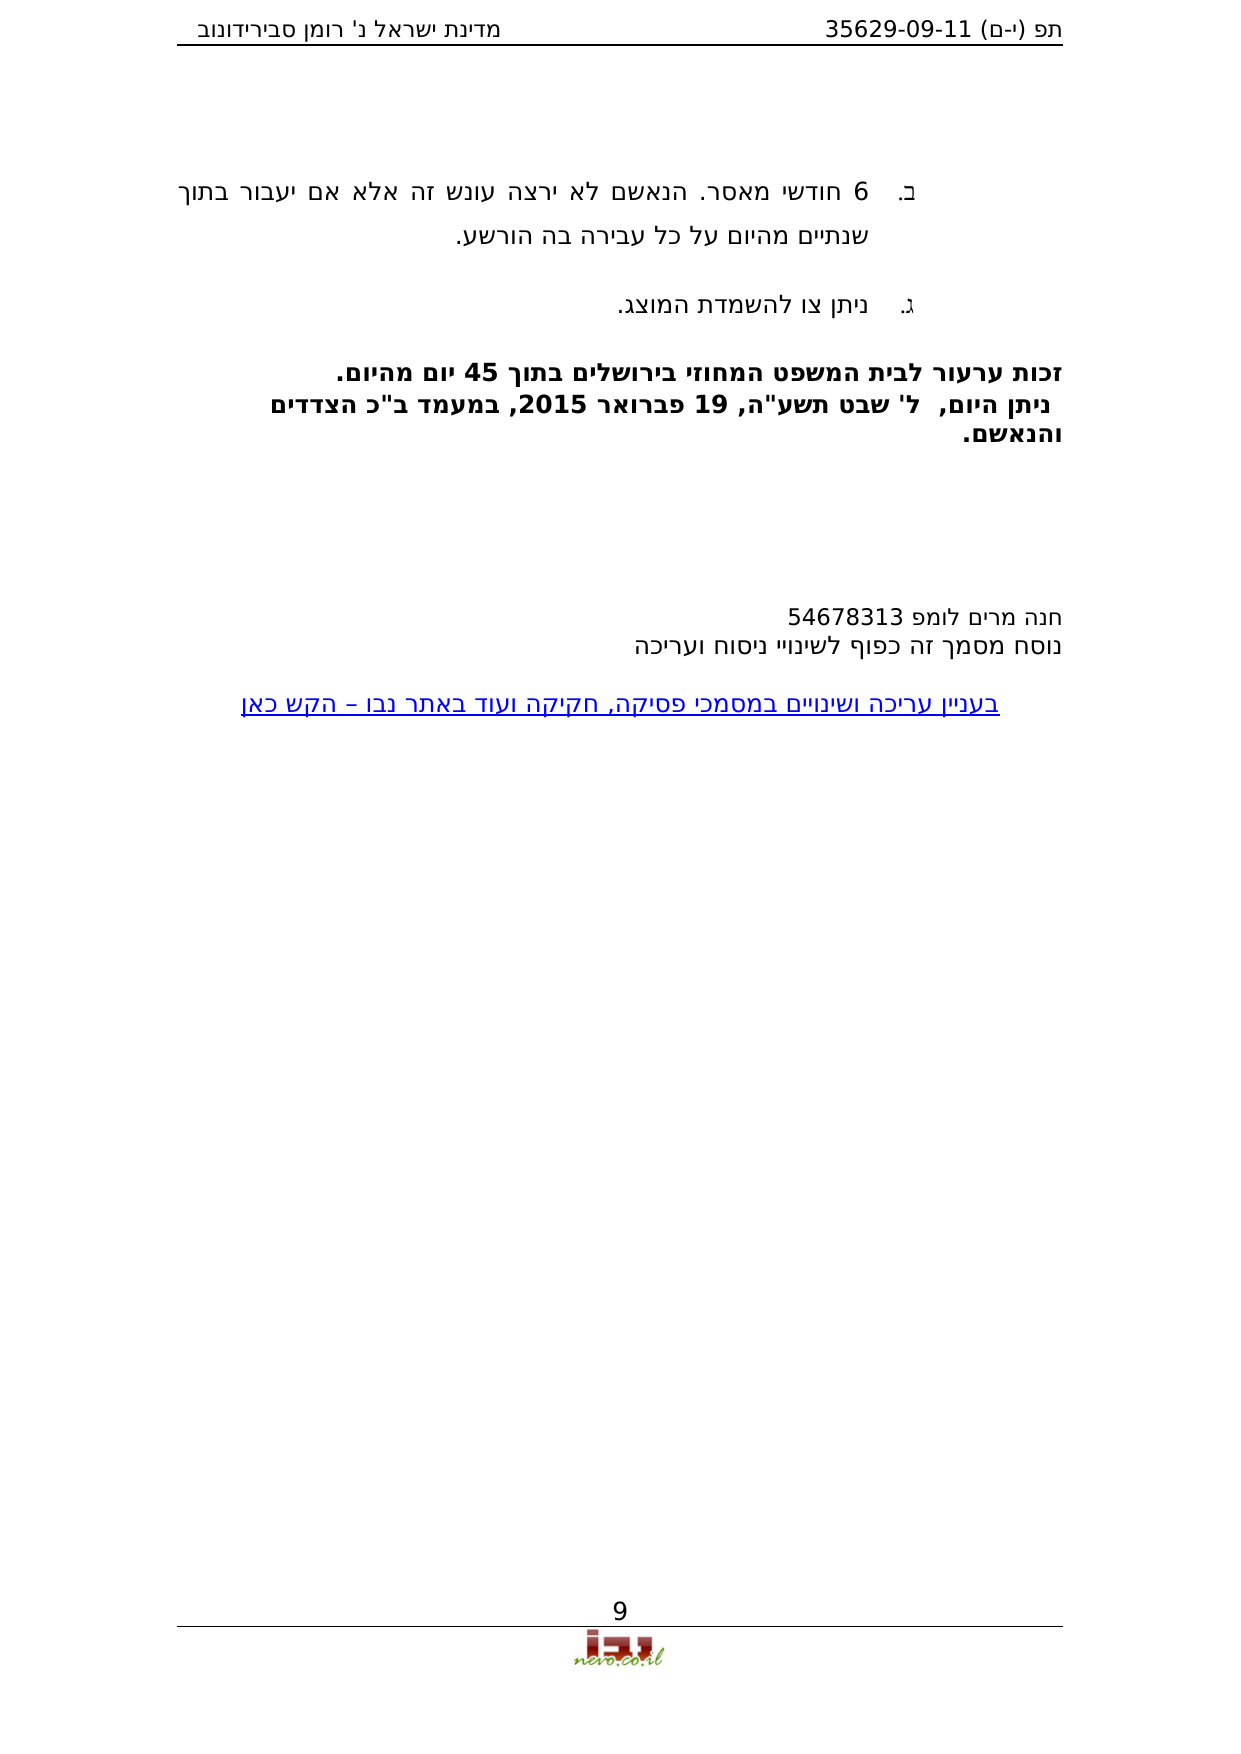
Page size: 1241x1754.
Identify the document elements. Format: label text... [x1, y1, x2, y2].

list 6 חודשי מאסר. הנאשם לא ירצה עונש זה אלא אם יעבור בתוך שנתיים מהיום על כל עבירה בה הורשע. [177, 177, 907, 250]
text נוסח מסמך זה כפוף לשינויי ניסוח ועריכה [177, 631, 1063, 660]
text 54678313ניתן היום, ל' שבט תשע"ה, 19 פברואר 2015, במעמד ב"כ הצדדים והנאשם. [177, 390, 1063, 448]
picture [574, 1629, 666, 1667]
list ניתן צו להשמדת המוצג. [177, 290, 907, 319]
text בעניין עריכה ושינויים במסמכי פסיקה, חקיקה ועוד באתר נבו – הקש כאן [177, 689, 1063, 718]
text זכות ערעור לבית המשפט המחוזי בירושלים בתוך 45 יום מהיום. [177, 359, 1063, 388]
text חנה מרים לומפ 54678313 [177, 604, 1063, 631]
